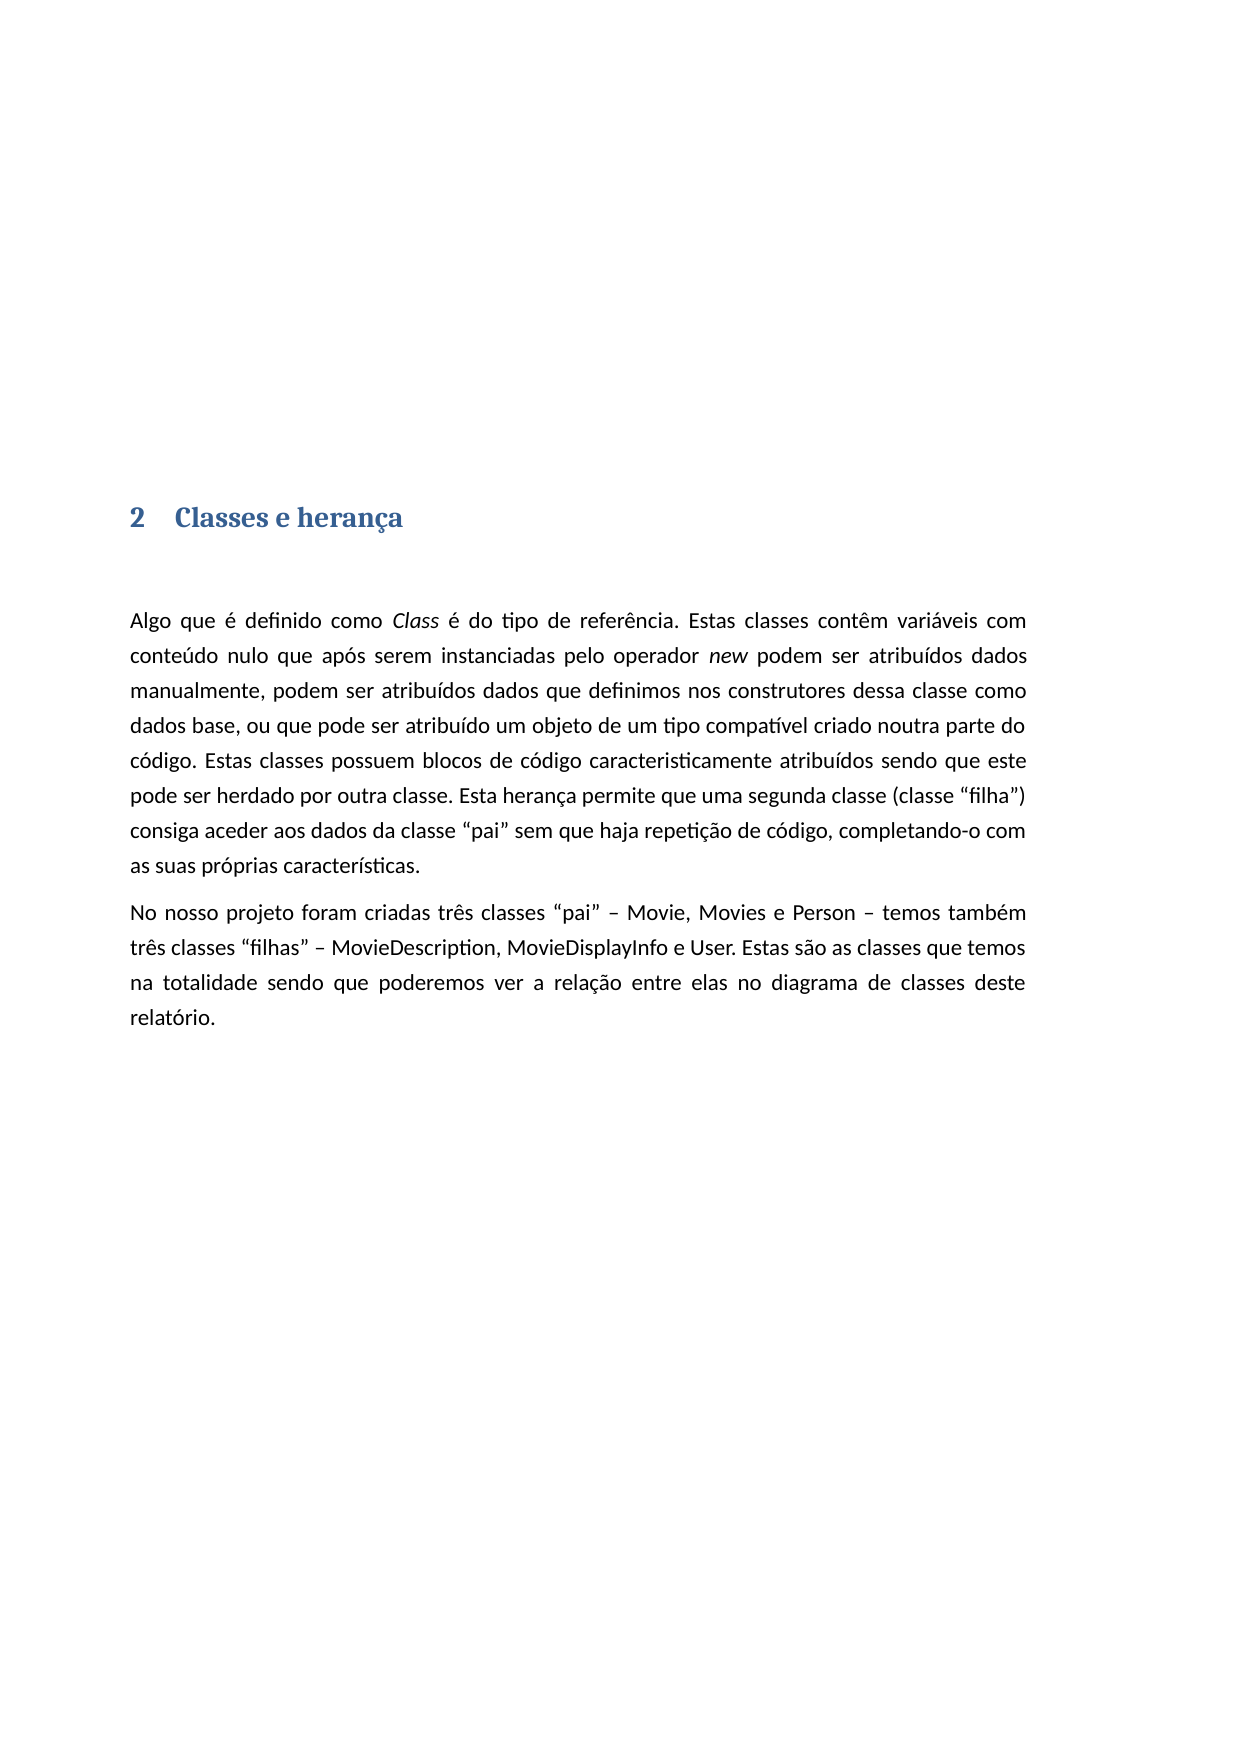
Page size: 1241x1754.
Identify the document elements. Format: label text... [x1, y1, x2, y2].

text No nosso projeto foram criadas três classes “pai” – Movie, Movies e Person – temos também três classes “filhas” – MovieDescription, MovieDisplayInfo e User. Estas são as classes que temos na totalidade sendo que poderemos ver a relação entre elas no diagrama de classes deste relatório. [130, 898, 1028, 1031]
text Algo que é definido como Class é do tipo de referência. Estas classes contêm variáveis com conteúdo nulo que após serem instanciadas pelo operador new podem ser atribuídos dados manualmente, podem ser atribuídos dados que definimos nos construtores dessa classe como dados base, ou que pode ser atribuído um objeto de um tipo compatível criado noutra parte do código. Estas classes possuem blocos de código caracteristicamente atribuídos sendo que este pode ser herdado por outra classe. Esta herança permite que uma segunda classe (classe “filha”) consiga aceder aos dados da classe “pai” sem que haja repetição de código, completando-o com as suas próprias características. [130, 606, 1028, 879]
subtitle Classes e herança [130, 501, 1028, 535]
